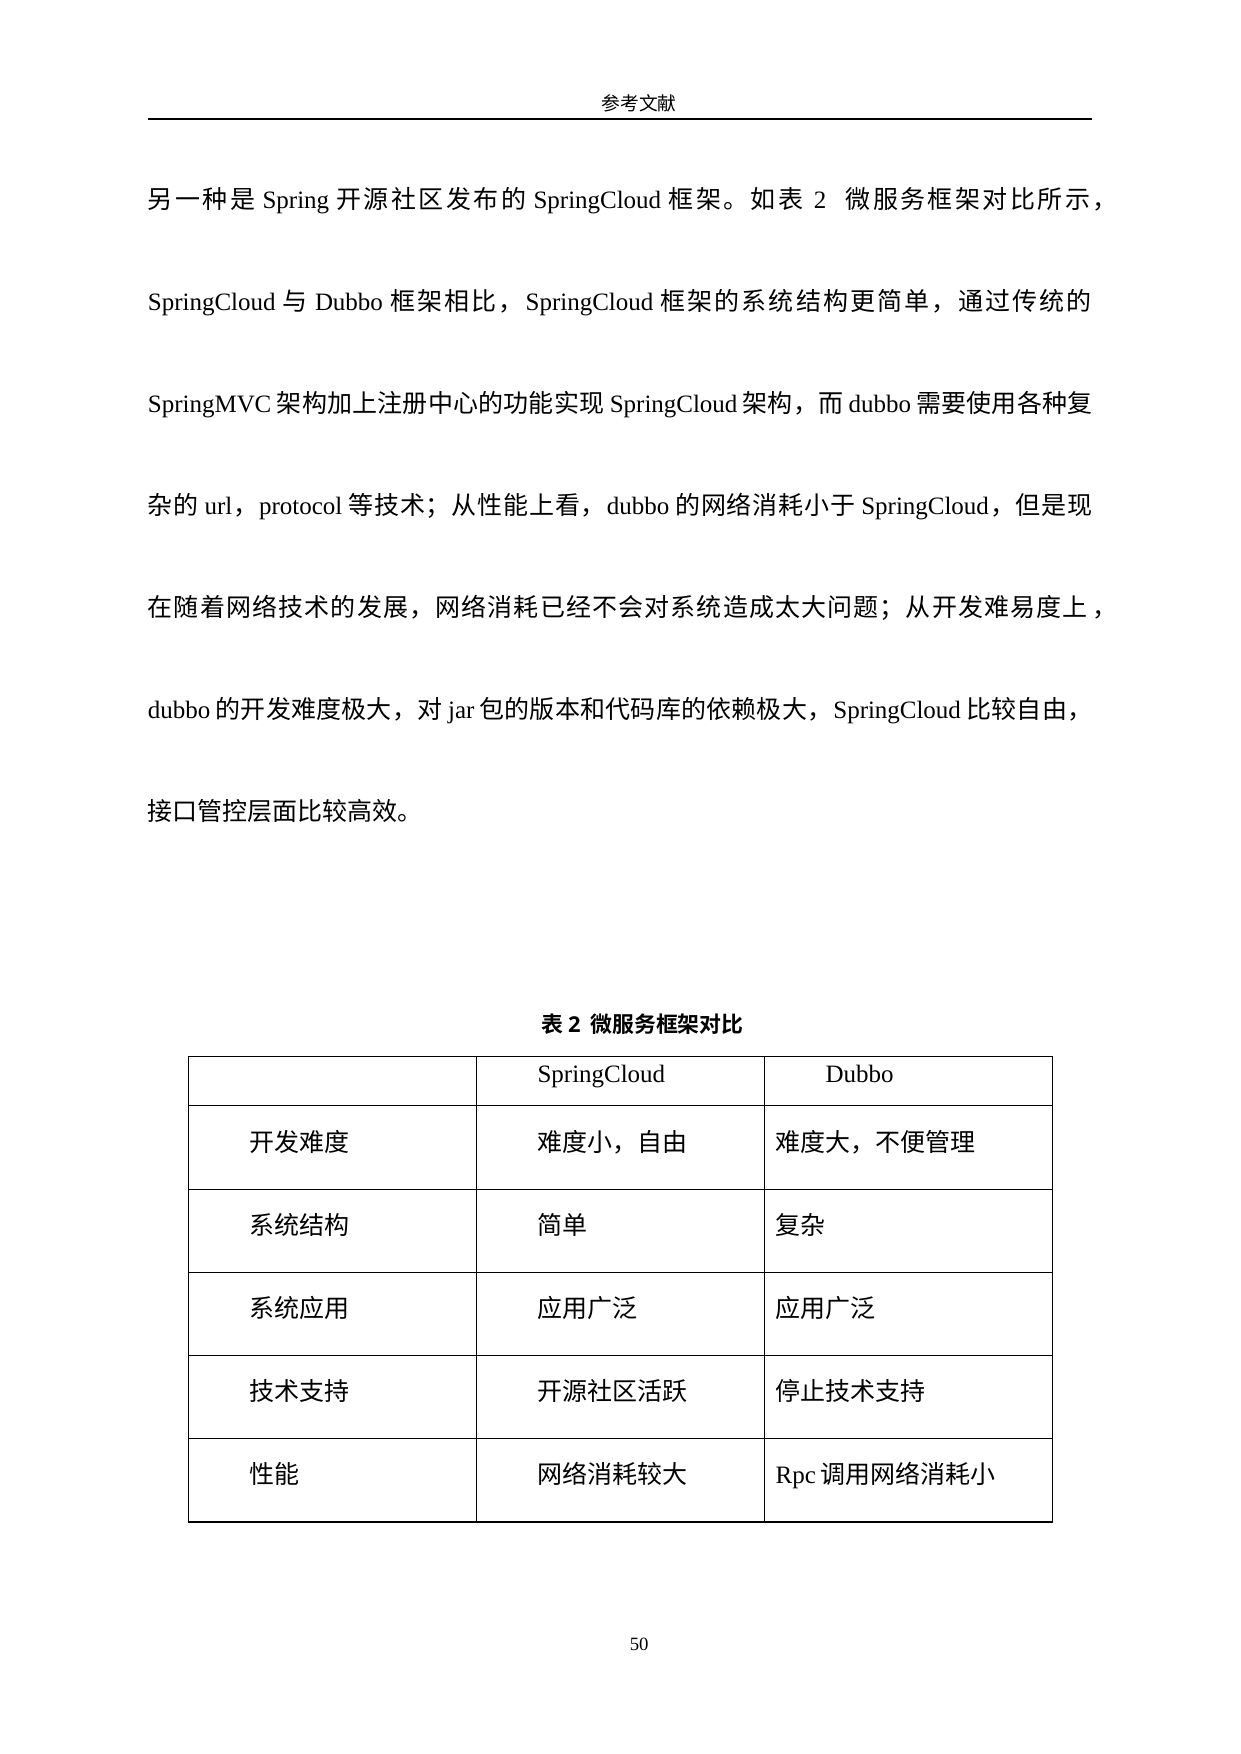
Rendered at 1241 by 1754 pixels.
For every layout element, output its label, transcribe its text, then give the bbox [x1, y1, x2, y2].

table_cell 技术支持 [189, 1356, 476, 1438]
table_cell 应用广泛 [765, 1273, 1052, 1355]
table_cell 性能 [189, 1439, 476, 1521]
table_cell 应用广泛 [477, 1273, 764, 1355]
table_cell 简单 [477, 1190, 764, 1272]
table_cell 系统结构 [189, 1190, 476, 1272]
table_cell 难度小，自由 [477, 1106, 764, 1188]
table_cell 难度大，不便管理 [765, 1106, 1052, 1188]
table_header Dubbo [765, 1057, 1052, 1105]
table_cell 复杂 [765, 1190, 1052, 1272]
table_header SpringCloud [477, 1057, 764, 1105]
table_cell 停止技术支持 [765, 1356, 1052, 1438]
table_cell 开源社区活跃 [477, 1356, 764, 1438]
text 表 2 微服务框架对比 [148, 1006, 1092, 1040]
table_cell 系统应用 [189, 1273, 476, 1355]
table_cell 开发难度 [189, 1106, 476, 1188]
table_header [189, 1057, 476, 1105]
table_cell 网络消耗较大 [477, 1439, 764, 1521]
table_cell Rpc调用网络消耗小 [765, 1439, 1052, 1521]
